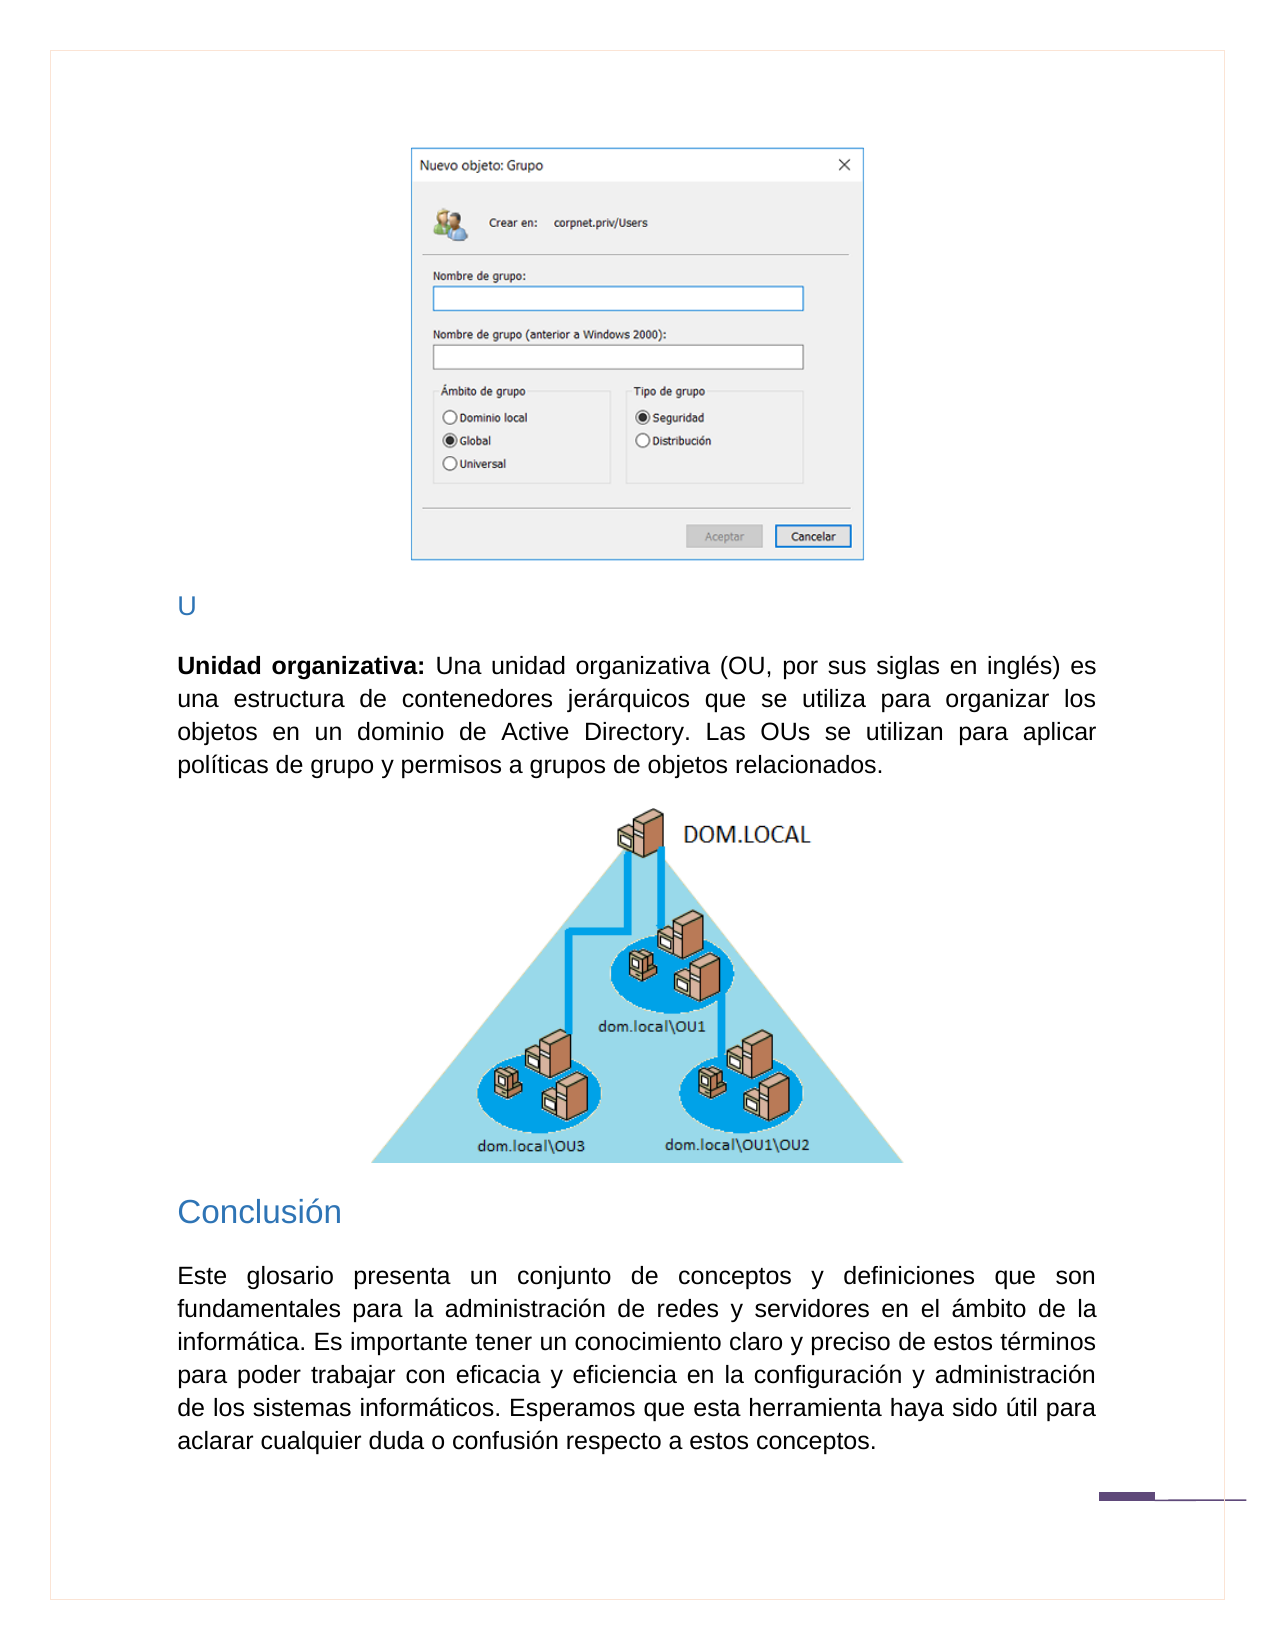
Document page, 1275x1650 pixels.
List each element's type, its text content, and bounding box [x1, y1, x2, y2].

text Este glosario presenta un conjunto de conceptos y definiciones que son fundamentales para la administración de redes y servidores en el ámbito de la informática. Es importante tener un conocimiento claro y preciso de estos términos para poder trabajar con eficacia y eficiencia en la configuración y administración de los sistemas informáticos. Esperamos que esta herramienta haya sido útil para aclarar cualquier duda o confusión respecto a estos conceptos. [177, 1261, 1098, 1455]
picture [371, 808, 904, 1163]
picture [410, 147, 865, 561]
subtitle Conclusión [177, 1192, 1098, 1230]
subtitle U [177, 590, 1098, 621]
text Unidad organizativa: Una unidad organizativa (OU, por sus siglas en inglés) es una estructura de contenedores jerárquicos que se utiliza para organizar los objetos en un dominio de Active Directory. Las OUs se utilizan para aplicar políticas de grupo y permisos a grupos de objetos relacionados. [177, 651, 1098, 779]
